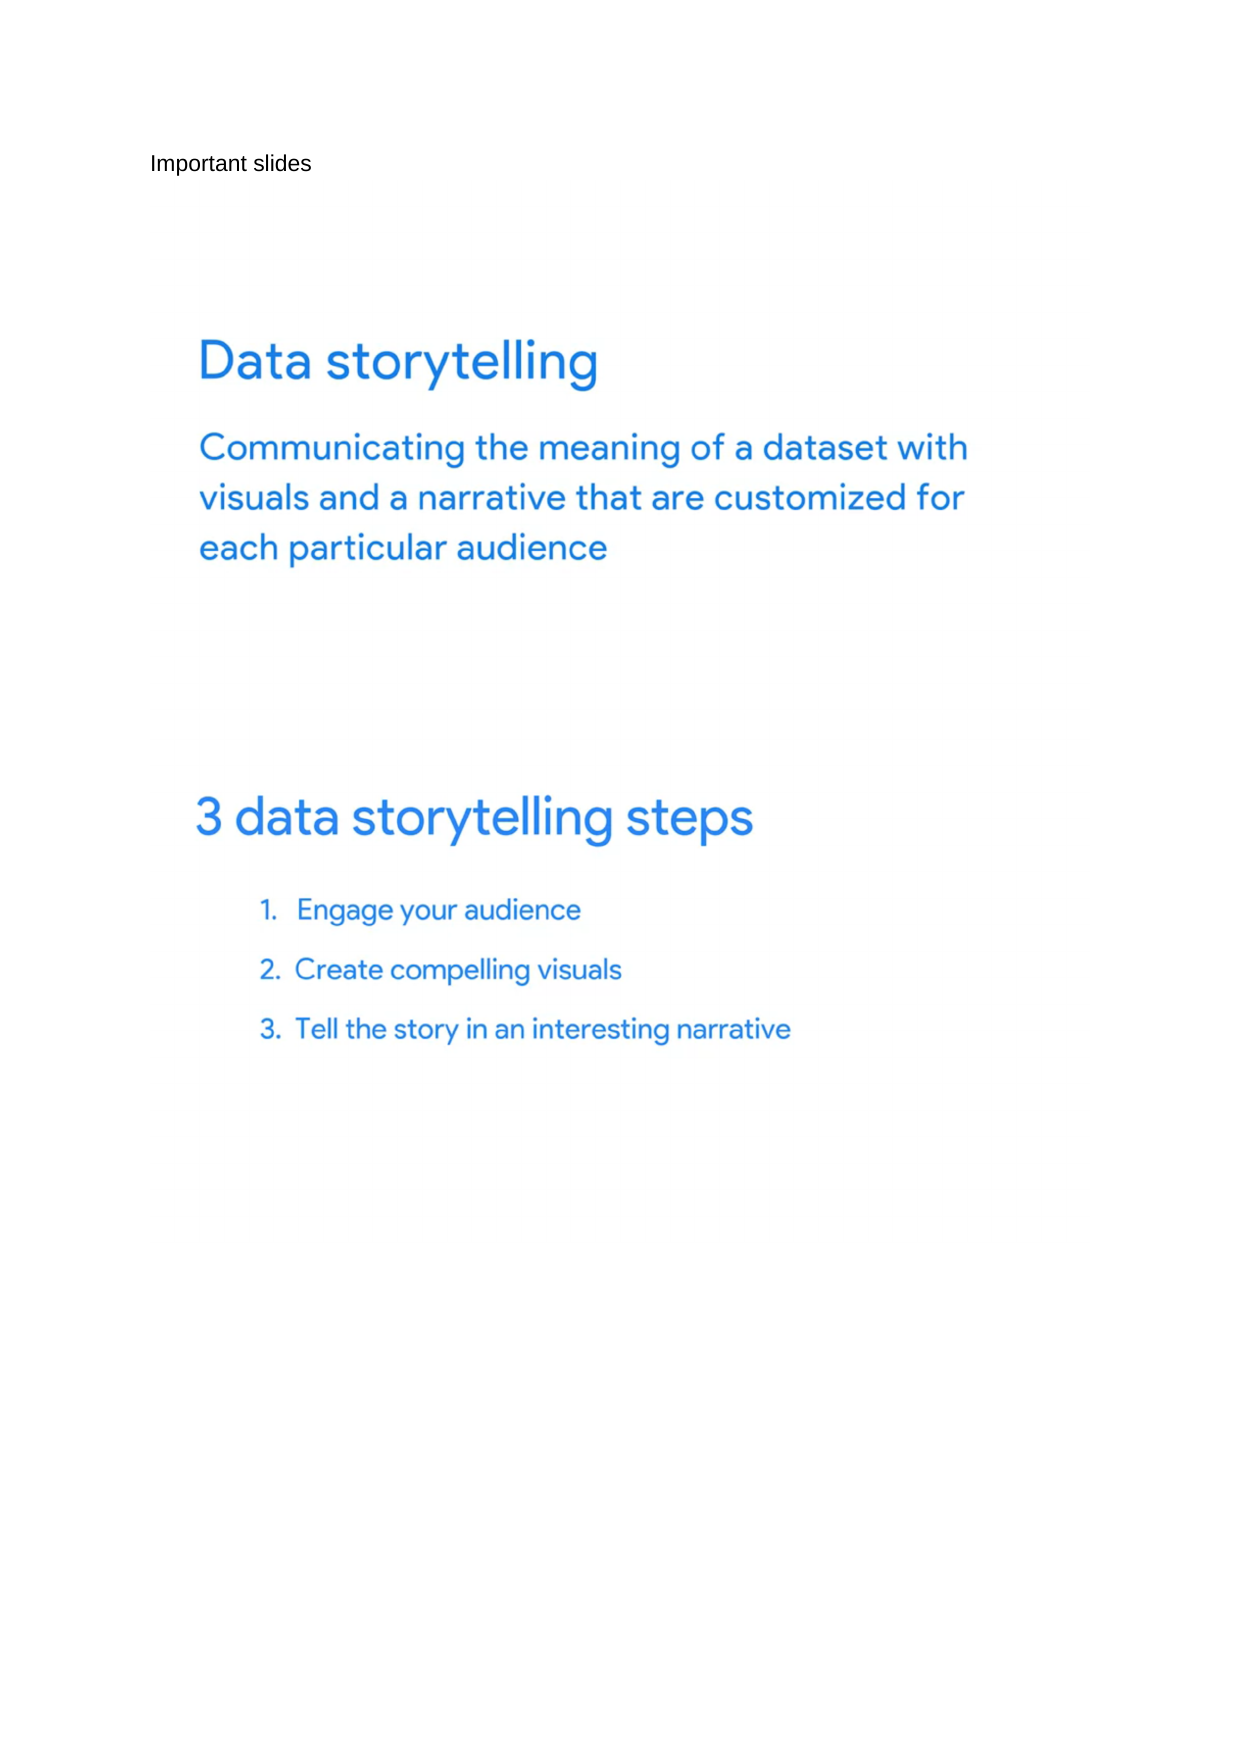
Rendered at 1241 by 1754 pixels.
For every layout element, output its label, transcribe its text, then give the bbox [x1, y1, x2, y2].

picture [150, 713, 1091, 1243]
picture [150, 180, 1091, 710]
text Important slides [150, 150, 1090, 176]
